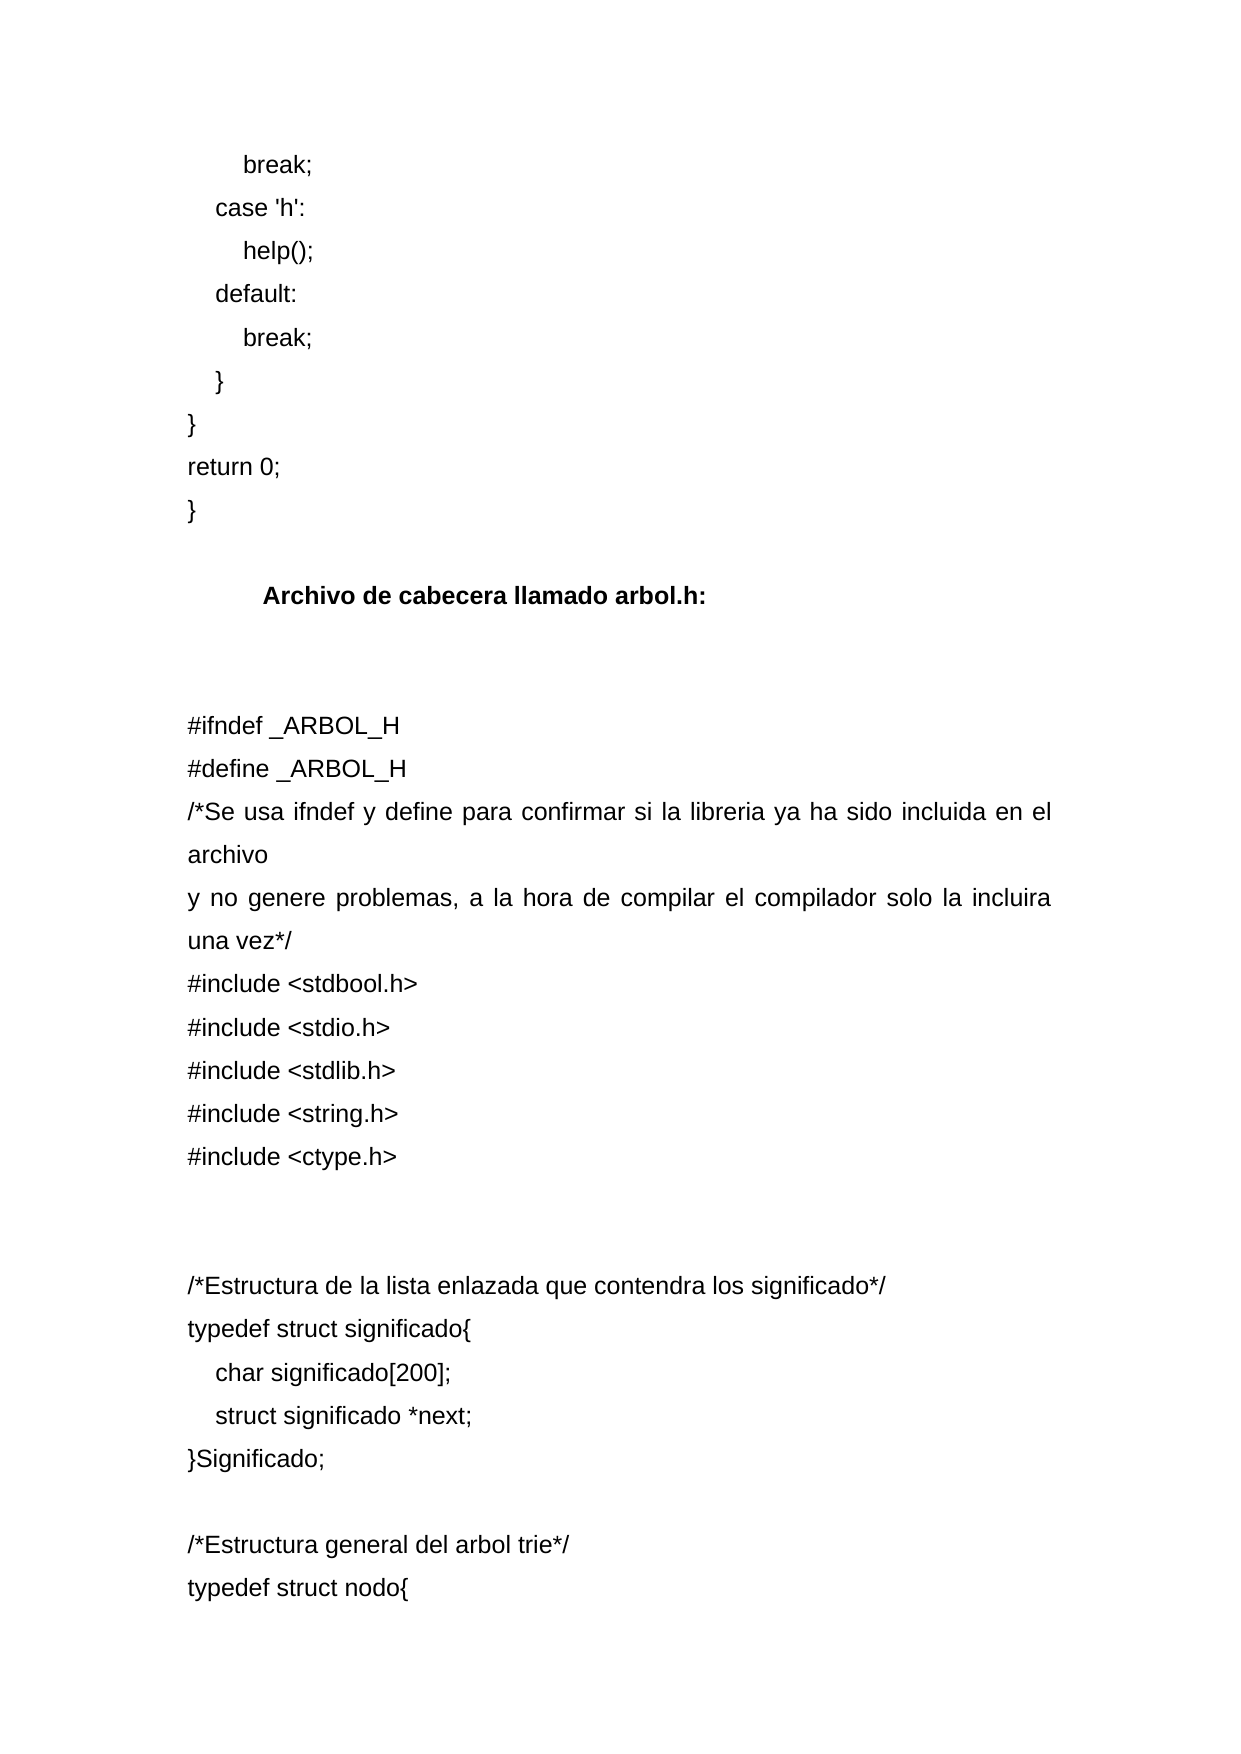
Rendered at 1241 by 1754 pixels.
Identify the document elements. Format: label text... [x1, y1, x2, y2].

text struct significado *next; [187, 1401, 1053, 1429]
text #include <string.h> [187, 1099, 1053, 1127]
text #ifndef _ARBOL_H [187, 711, 1053, 739]
text #include <ctype.h> [187, 1142, 1053, 1171]
text char significado[200]; [187, 1357, 1053, 1386]
text #include <stdlib.h> [187, 1056, 1053, 1084]
text case 'h': [187, 193, 1053, 222]
text help(); [187, 236, 1053, 265]
text typedef struct significado{ [187, 1314, 1053, 1343]
text #define _ARBOL_H [187, 754, 1053, 782]
text #include <stdbool.h> [187, 969, 1053, 998]
text } [187, 495, 1053, 524]
text }Significado; [187, 1444, 1053, 1472]
text default: [187, 279, 1053, 308]
text #include <stdio.h> [187, 1012, 1053, 1041]
text /*Estructura de la lista enlazada que contendra los significado*/ [187, 1271, 1053, 1300]
text } [187, 366, 1053, 394]
text y no genere problemas, a la hora de compilar el compilador solo la incluira una vez*/ [187, 883, 1053, 955]
text typedef struct nodo{ [187, 1573, 1053, 1602]
text /*Se usa ifndef y define para confirmar si la libreria ya ha sido incluida en el archivo [187, 797, 1053, 869]
text /*Estructura general del arbol trie*/ [187, 1530, 1053, 1559]
text } [187, 409, 1053, 437]
text break; [187, 322, 1053, 351]
text break; [187, 150, 1053, 179]
text return 0; [187, 452, 1053, 481]
text Archivo de cabecera llamado arbol.h: [187, 581, 1053, 610]
